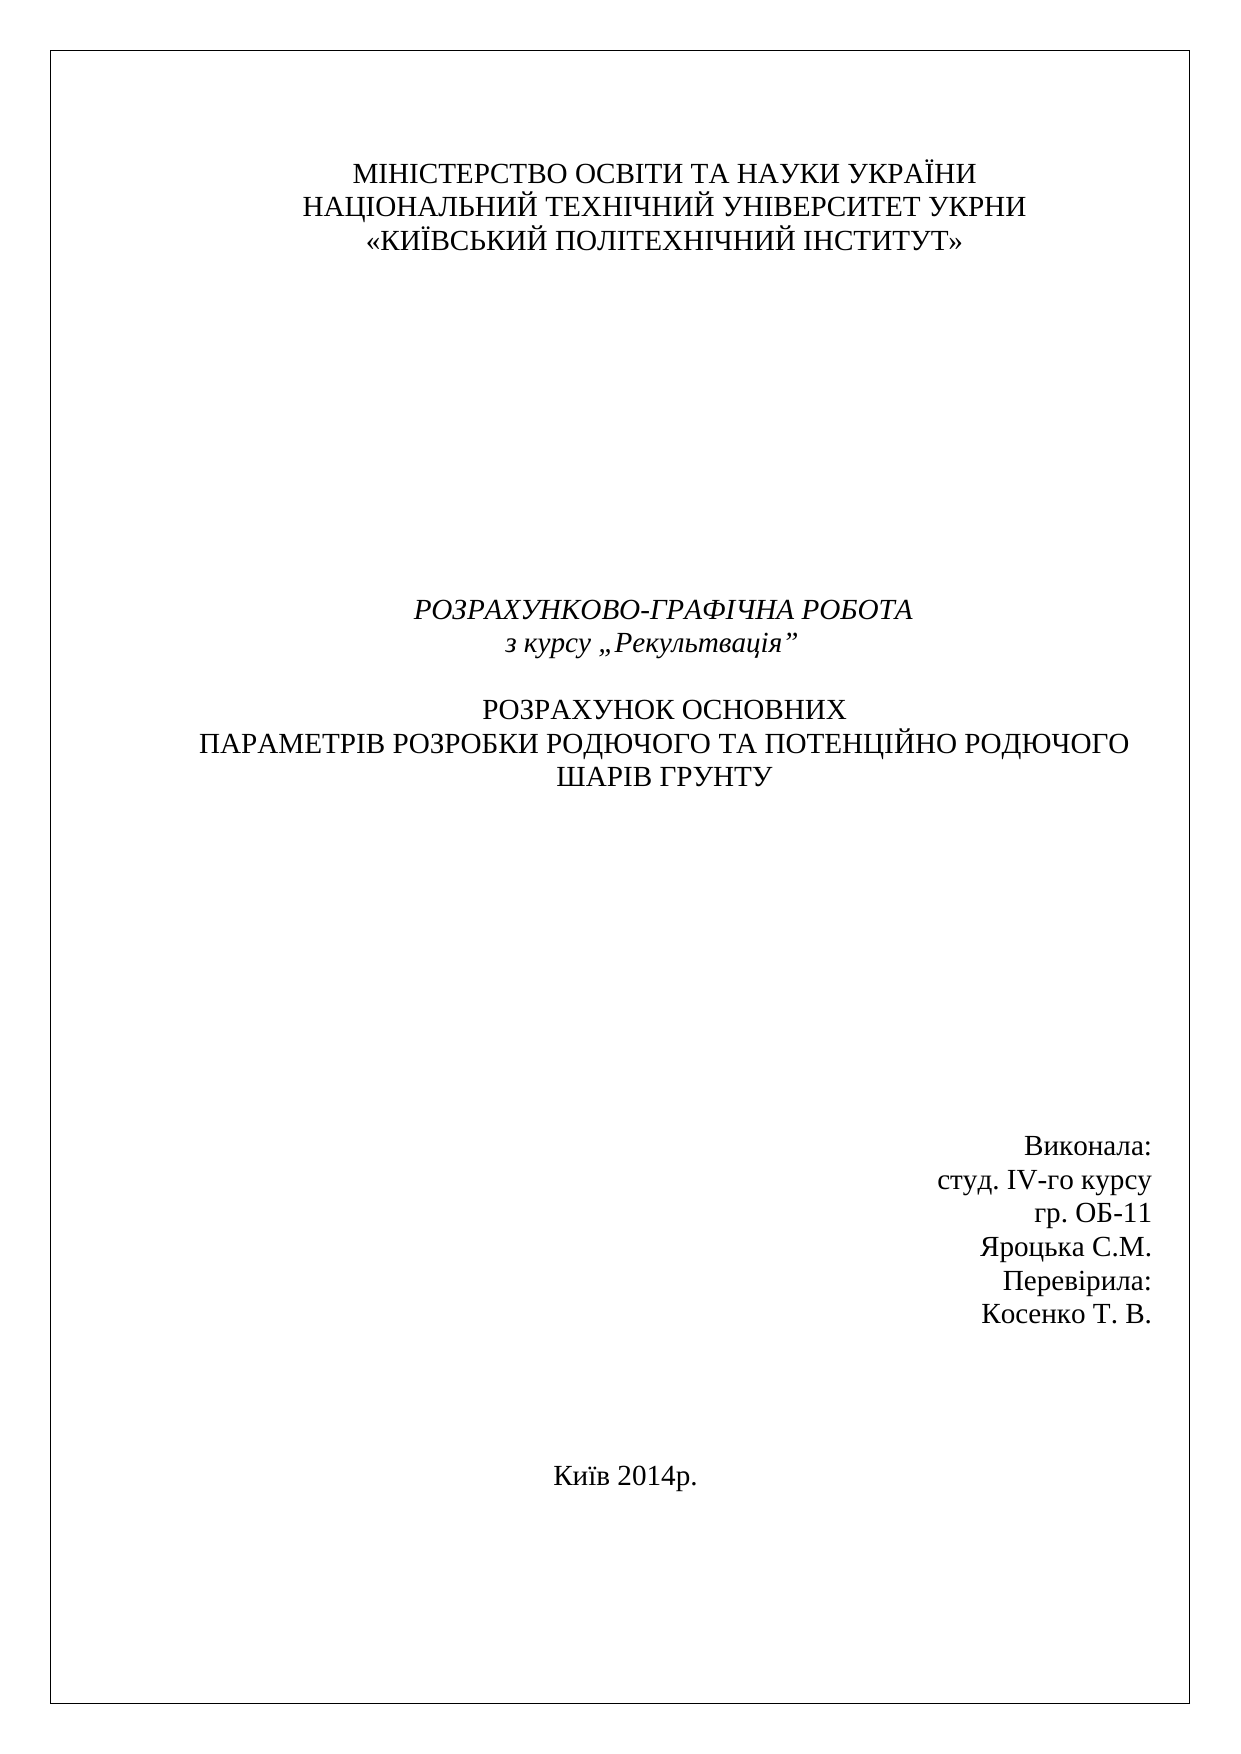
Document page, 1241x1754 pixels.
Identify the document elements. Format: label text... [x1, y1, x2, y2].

subtitle Виконала: [177, 1128, 1152, 1162]
subtitle РОЗРАХУНКОВО-ГРАФІЧНА РОБОТА [177, 592, 1152, 625]
subtitle студ. ІV-го курсу [177, 1162, 1152, 1196]
subtitle РОЗРАХУНОК ОСНОВНИХ [177, 692, 1152, 726]
subtitle МІНІСТЕРСТВО ОСВІТИ ТА НАУКИ УКРАЇНИ [177, 156, 1152, 189]
subtitle Косенко Т. В. [177, 1296, 1152, 1330]
subtitle ПАРАМЕТРІВ РОЗРОБКИ РОДЮЧОГО ТА ПОТЕНЦІЙНО РОДЮЧОГО ШАРІВ ГРУНТУ [177, 726, 1152, 793]
text Київ 2014р. [177, 1458, 1152, 1492]
subtitle Яроцька С.М. [177, 1229, 1152, 1263]
subtitle НАЦІОНАЛЬНИЙ ТЕХНІЧНИЙ УНІВЕРСИТЕТ УКРНИ [177, 189, 1152, 223]
subtitle Перевірила: [177, 1263, 1152, 1296]
subtitle «КИЇВСЬКИЙ ПОЛІТЕХНІЧНИЙ ІНСТИТУТ» [177, 223, 1152, 256]
subtitle гр. ОБ-11 [177, 1196, 1152, 1229]
subtitle з курсу „Рекультвація” [177, 625, 1152, 659]
